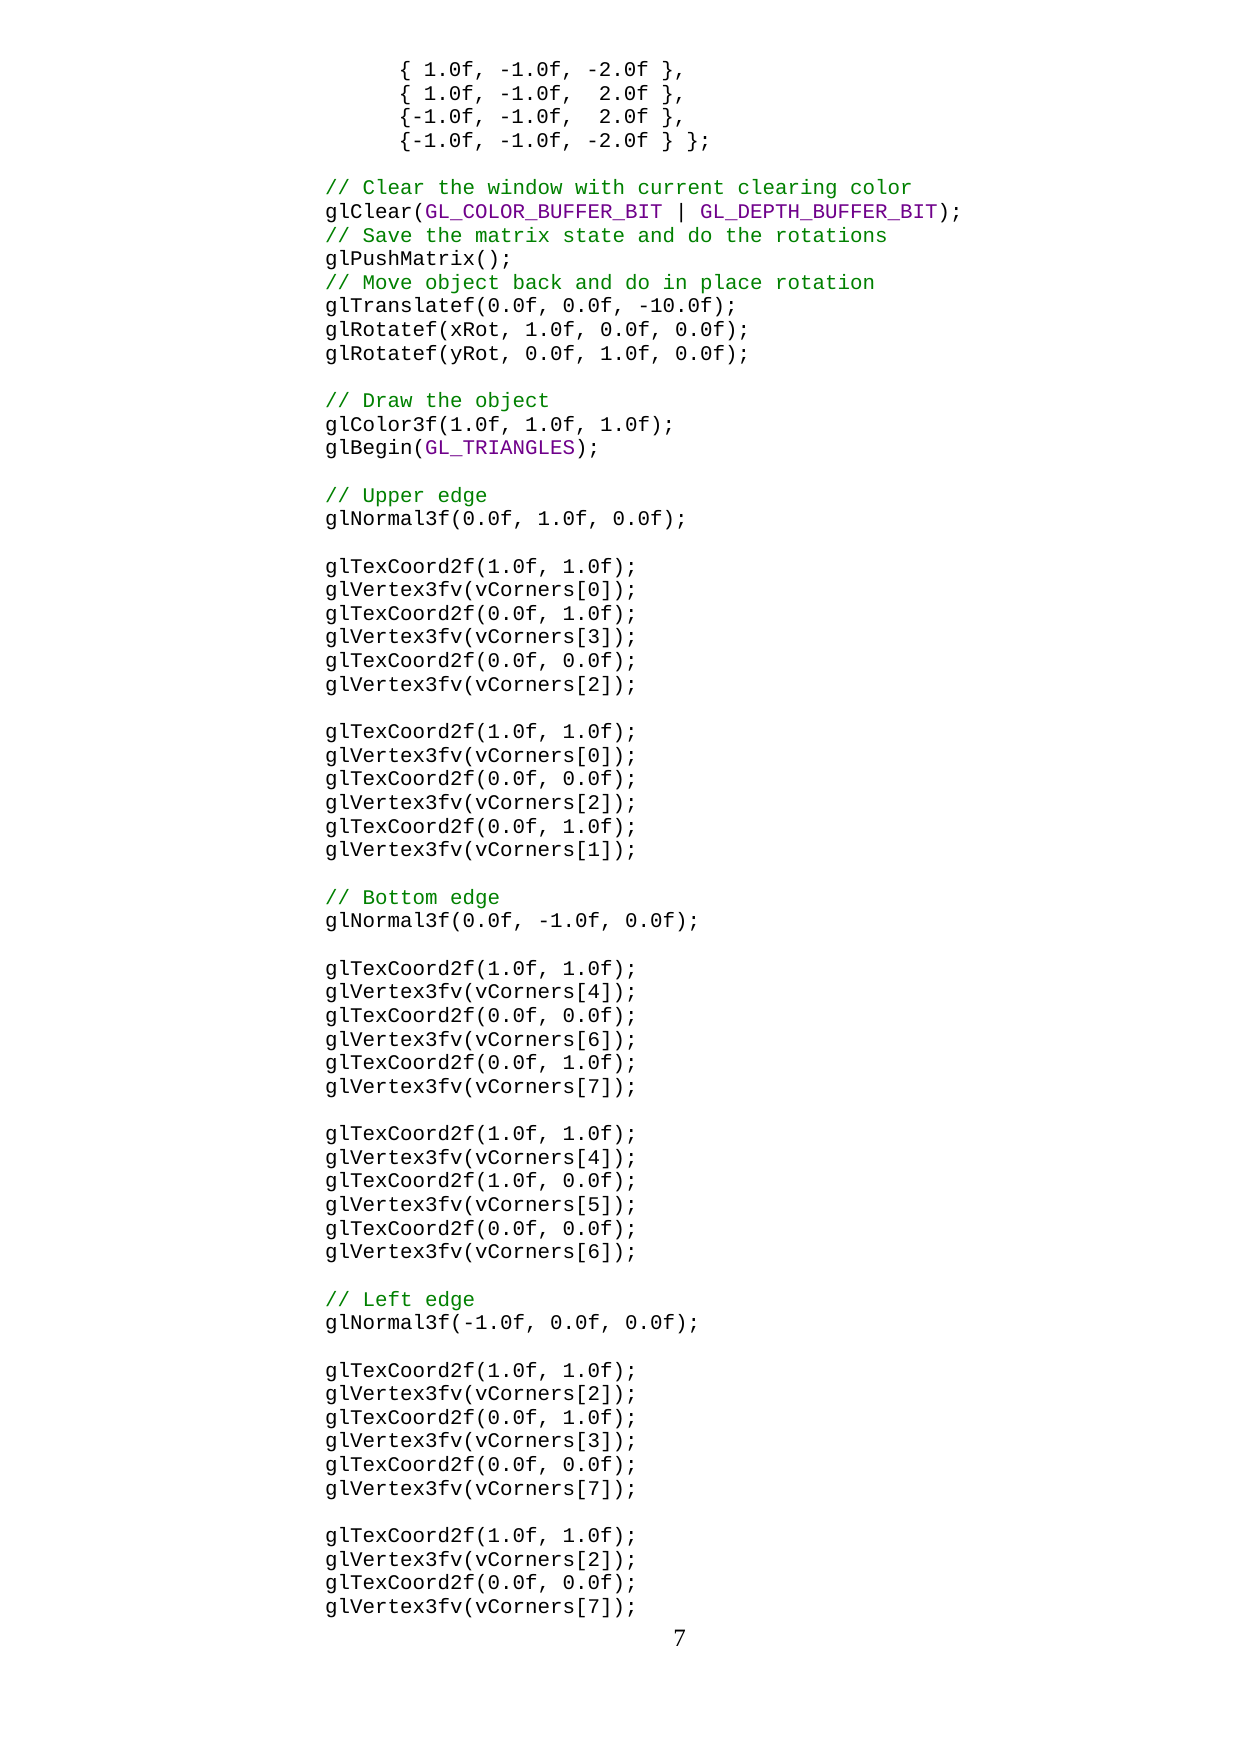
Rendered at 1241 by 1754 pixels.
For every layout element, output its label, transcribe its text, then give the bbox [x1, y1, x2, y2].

text glTexCoord2f(0.0f, 0.0f); [177, 650, 1181, 674]
text glClear(GL_COLOR_BUFFER_BIT | GL_DEPTH_BUFFER_BIT); [177, 201, 1181, 224]
text glTexCoord2f(1.0f, 1.0f); [177, 1123, 1181, 1147]
text glTexCoord2f(1.0f, 1.0f); [177, 958, 1181, 981]
text glPushMatrix(); [177, 248, 1181, 272]
text glTexCoord2f(0.0f, 1.0f); [177, 816, 1181, 839]
text // Save the matrix state and do the rotations [177, 224, 1181, 248]
text // Left edge [177, 1289, 1181, 1312]
text glVertex3fv(vCorners[2]); [177, 792, 1181, 816]
text glVertex3fv(vCorners[3]); [177, 1431, 1181, 1454]
text glVertex3fv(vCorners[2]); [177, 1383, 1181, 1407]
text glTexCoord2f(1.0f, 1.0f); [177, 556, 1181, 579]
text glTexCoord2f(0.0f, 1.0f); [177, 603, 1181, 627]
text glVertex3fv(vCorners[2]); [177, 674, 1181, 697]
text glVertex3fv(vCorners[4]); [177, 981, 1181, 1005]
text // Move object back and do in place rotation [177, 272, 1181, 296]
text {-1.0f, -1.0f, 2.0f }, [177, 106, 1181, 130]
text glTexCoord2f(0.0f, 0.0f); [177, 1005, 1181, 1028]
text glTexCoord2f(0.0f, 0.0f); [177, 768, 1181, 792]
text glVertex3fv(vCorners[1]); [177, 839, 1181, 863]
text glTexCoord2f(0.0f, 0.0f); [177, 1454, 1181, 1478]
text glVertex3fv(vCorners[7]); [177, 1478, 1181, 1501]
text glTranslatef(0.0f, 0.0f, -10.0f); [177, 296, 1181, 319]
text glColor3f(1.0f, 1.0f, 1.0f); [177, 414, 1181, 437]
text glTexCoord2f(1.0f, 1.0f); [177, 721, 1181, 745]
text glVertex3fv(vCorners[2]); [177, 1549, 1181, 1572]
text { 1.0f, -1.0f, 2.0f }, [177, 83, 1181, 106]
text glTexCoord2f(1.0f, 1.0f); [177, 1525, 1181, 1549]
text glVertex3fv(vCorners[6]); [177, 1241, 1181, 1265]
text glTexCoord2f(1.0f, 1.0f); [177, 1359, 1181, 1383]
text glNormal3f(-1.0f, 0.0f, 0.0f); [177, 1312, 1181, 1336]
text glVertex3fv(vCorners[5]); [177, 1194, 1181, 1218]
text glTexCoord2f(0.0f, 1.0f); [177, 1407, 1181, 1431]
text // Upper edge [177, 485, 1181, 508]
text glRotatef(yRot, 0.0f, 1.0f, 0.0f); [177, 343, 1181, 366]
text // Bottom edge [177, 887, 1181, 910]
text glVertex3fv(vCorners[7]); [177, 1076, 1181, 1099]
text glNormal3f(0.0f, -1.0f, 0.0f); [177, 910, 1181, 934]
text glTexCoord2f(0.0f, 0.0f); [177, 1218, 1181, 1241]
text glNormal3f(0.0f, 1.0f, 0.0f); [177, 508, 1181, 532]
text glVertex3fv(vCorners[7]); [177, 1596, 1181, 1620]
text glVertex3fv(vCorners[6]); [177, 1028, 1181, 1052]
text glTexCoord2f(1.0f, 0.0f); [177, 1170, 1181, 1194]
text glTexCoord2f(0.0f, 1.0f); [177, 1052, 1181, 1076]
text glTexCoord2f(0.0f, 0.0f); [177, 1572, 1181, 1596]
text glRotatef(xRot, 1.0f, 0.0f, 0.0f); [177, 319, 1181, 343]
text glVertex3fv(vCorners[3]); [177, 627, 1181, 650]
text // Draw the object [177, 390, 1181, 414]
text // Clear the window with current clearing color [177, 177, 1181, 201]
text glBegin(GL_TRIANGLES); [177, 437, 1181, 461]
text glVertex3fv(vCorners[0]); [177, 579, 1181, 603]
text glVertex3fv(vCorners[4]); [177, 1147, 1181, 1170]
text {-1.0f, -1.0f, -2.0f } }; [177, 130, 1181, 154]
text { 1.0f, -1.0f, -2.0f }, [177, 59, 1181, 83]
text glVertex3fv(vCorners[0]); [177, 745, 1181, 768]
